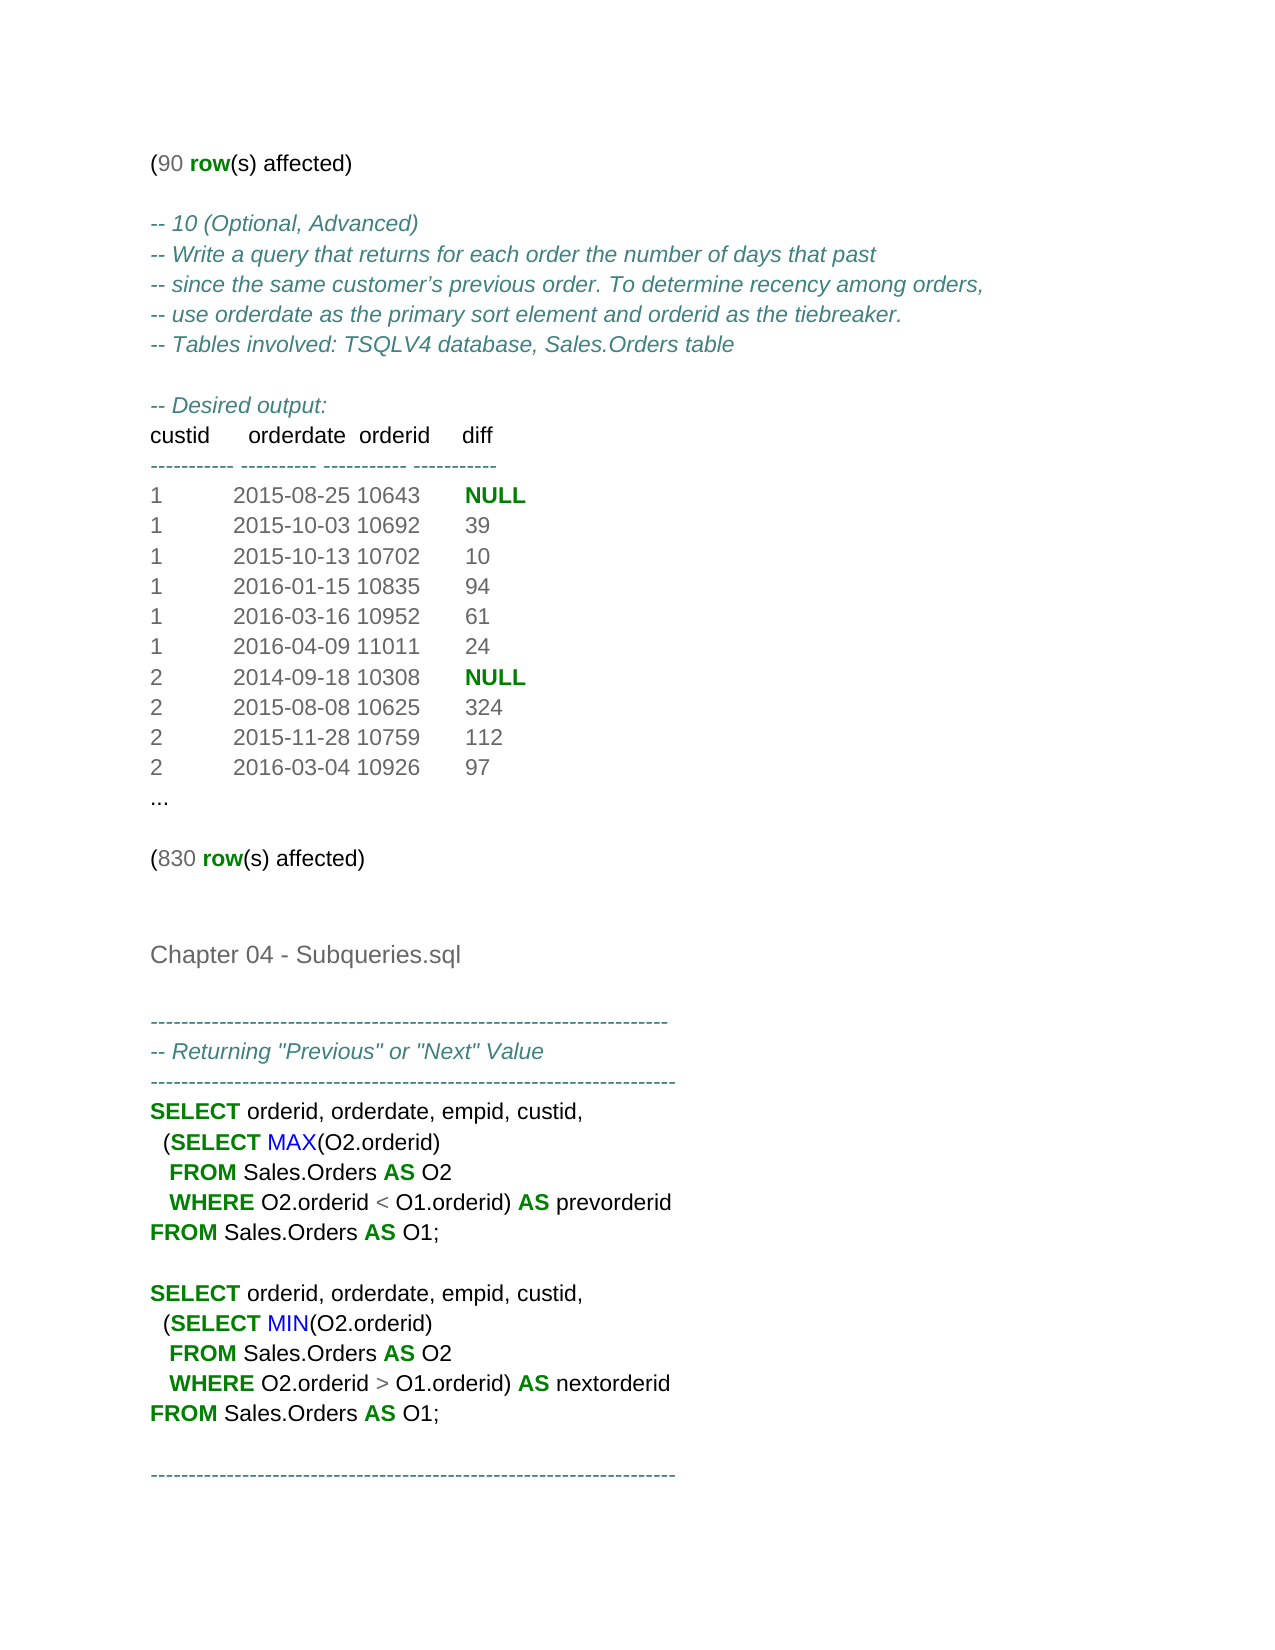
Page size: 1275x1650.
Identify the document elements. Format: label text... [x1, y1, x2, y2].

text 2 2015-08-08 10625 324 [150, 694, 1125, 720]
text 1 2016-01-15 10835 94 [150, 573, 1125, 599]
text FROM Sales.Orders AS O2 [150, 1159, 1125, 1185]
text -- use orderdate as the primary sort element and orderid as the tiebreaker. [150, 301, 1125, 327]
text -- Desired output: [150, 392, 1125, 418]
text -- 10 (Optional, Advanced) [150, 210, 1125, 237]
text (90 row(s) affected) [150, 150, 1125, 176]
text SELECT orderid, orderdate, empid, custid, [150, 1098, 1125, 1124]
text 1 2016-03-16 10952 61 [150, 603, 1125, 629]
text 1 2016-04-09 11011 24 [150, 633, 1125, 660]
text --------------------------------------------------------------------- [150, 1068, 1125, 1094]
text FROM Sales.Orders AS O1; [150, 1400, 1125, 1427]
text WHERE O2.orderid > O1.orderid) AS nextorderid [150, 1370, 1125, 1396]
text 1 2015-10-13 10702 10 [150, 543, 1125, 569]
text (SELECT MIN(O2.orderid) [150, 1310, 1125, 1336]
text FROM Sales.Orders AS O2 [150, 1340, 1125, 1366]
text 1 2015-10-03 10692 39 [150, 512, 1125, 539]
text FROM Sales.Orders AS O1; [150, 1219, 1125, 1245]
text ... [150, 784, 1125, 811]
text 2 2015-11-28 10759 112 [150, 724, 1125, 750]
text WHERE O2.orderid < O1.orderid) AS prevorderid [150, 1189, 1125, 1215]
text -------------------------------------------------------------------- [150, 1008, 1125, 1034]
text custid orderdate orderid diff [150, 422, 1125, 448]
text 2 2016-03-04 10926 97 [150, 754, 1125, 781]
text 1 2015-08-25 10643 NULL [150, 482, 1125, 509]
text 2 2014-09-18 10308 NULL [150, 663, 1125, 690]
text ----------- ---------- ----------- ----------- [150, 452, 1125, 478]
text (830 row(s) affected) [150, 845, 1125, 871]
text SELECT orderid, orderdate, empid, custid, [150, 1279, 1125, 1306]
text -- Tables involved: TSQLV4 database, Sales.Orders table [150, 331, 1125, 358]
text (SELECT MAX(O2.orderid) [150, 1128, 1125, 1155]
text -- Returning "Previous" or "Next" Value [150, 1038, 1125, 1064]
text -- Write a query that returns for each order the number of days that past [150, 241, 1125, 267]
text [150, 1461, 1125, 1487]
text -- since the same customer’s previous order. To determine recency among orders, [150, 271, 1125, 297]
subtitle Chapter 04 - Subqueries.sql [150, 940, 1125, 969]
